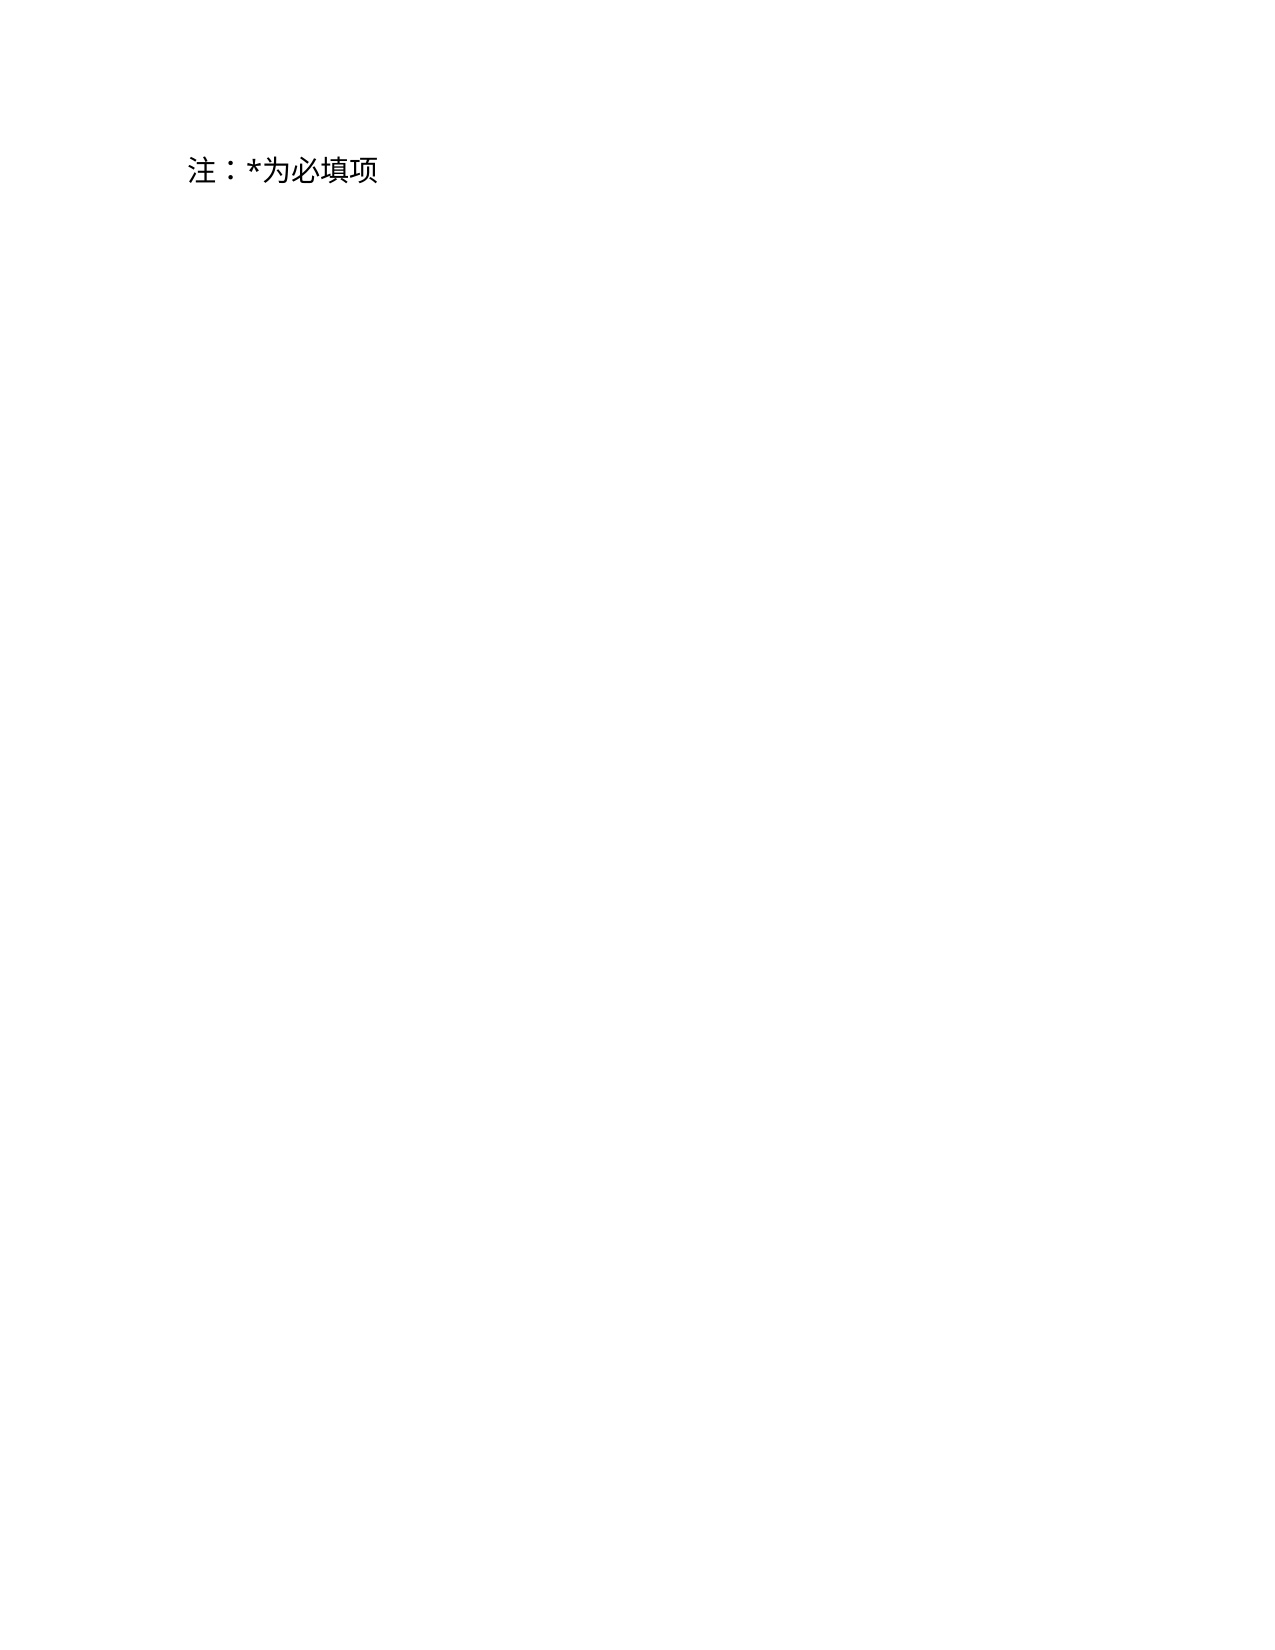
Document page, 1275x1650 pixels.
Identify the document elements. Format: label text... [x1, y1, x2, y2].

subtitle 注：*为必填项 [187, 150, 1087, 190]
